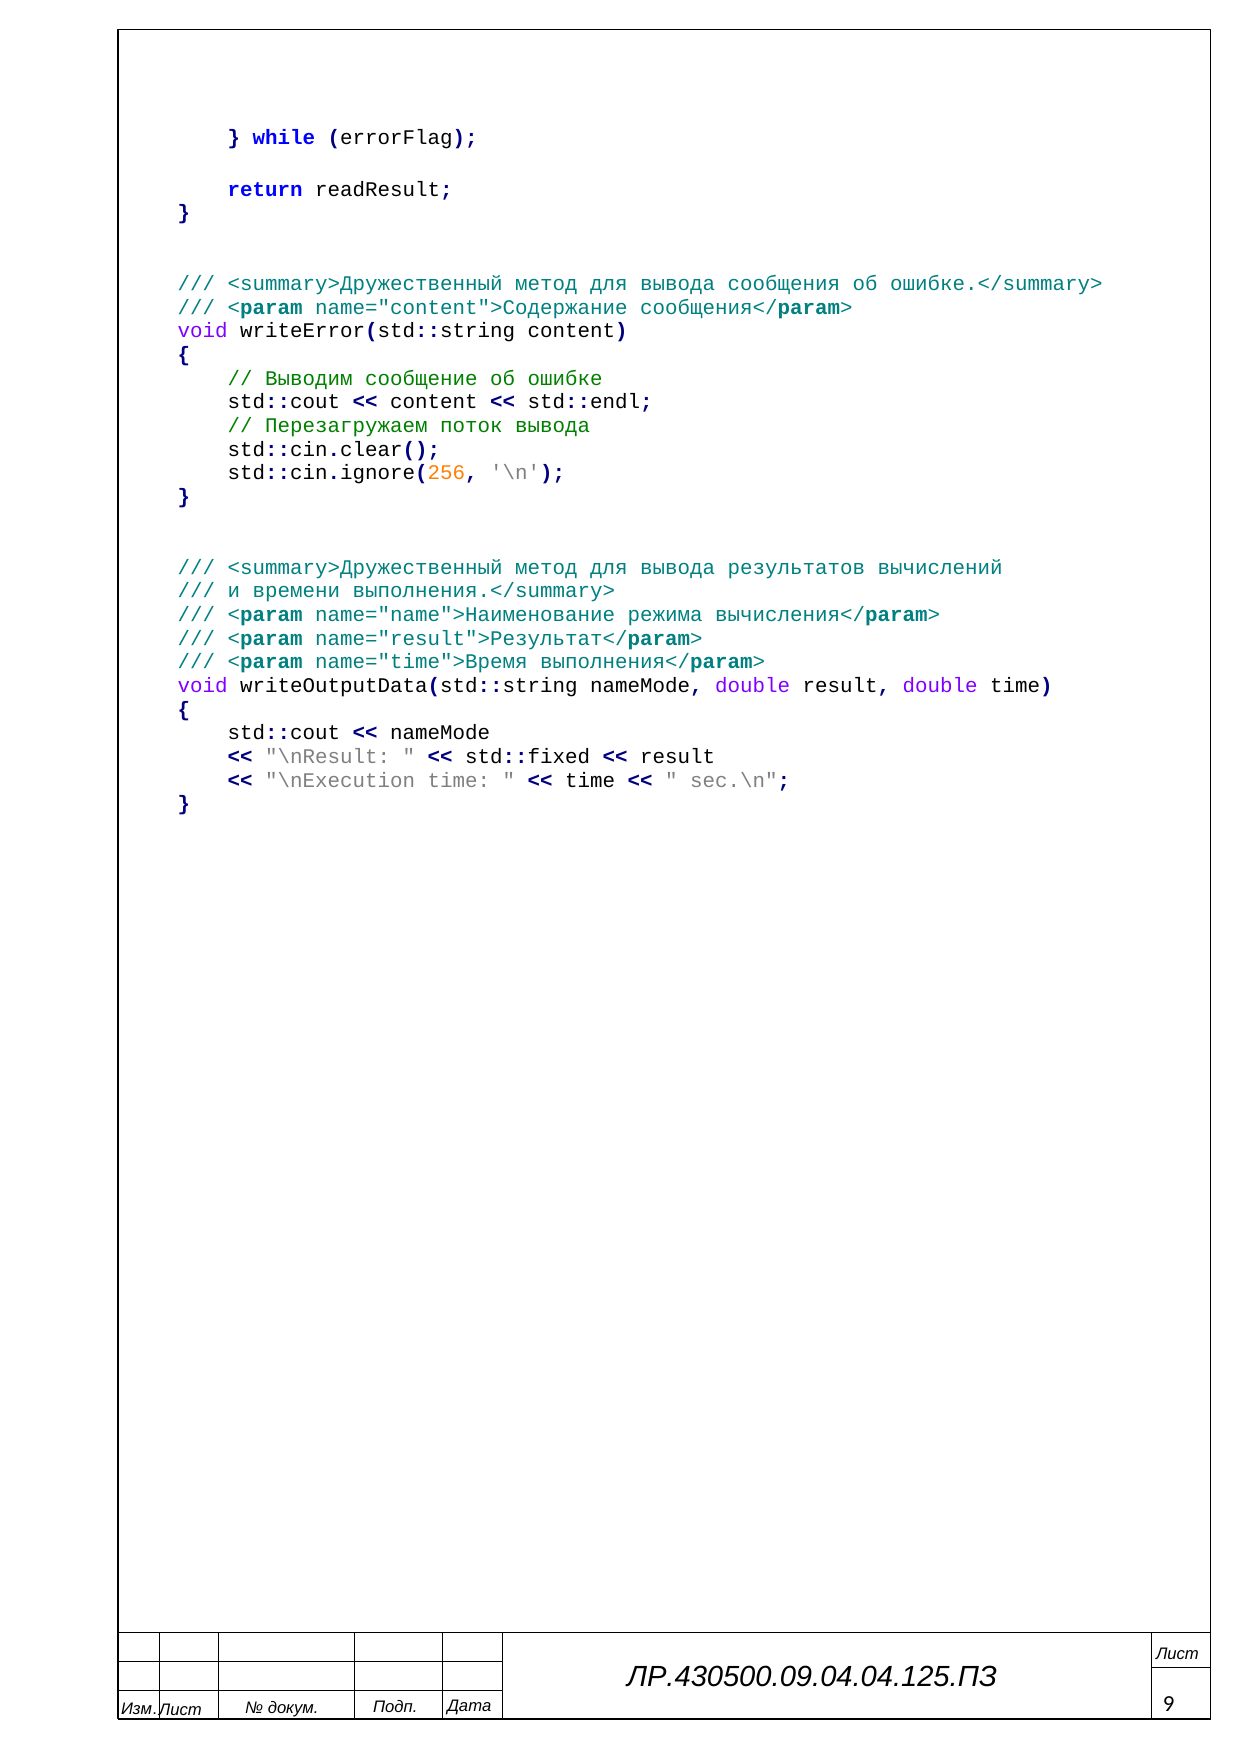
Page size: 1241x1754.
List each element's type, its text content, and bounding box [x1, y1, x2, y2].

text return readResult; [177, 178, 1152, 202]
text << "\nResult: " << std::fixed << result [177, 746, 1152, 770]
text } [177, 793, 1152, 817]
text /// <summary>Дружественный метод для вывода сообщения об ошибке.</summary> [177, 273, 1152, 297]
text { [177, 344, 1152, 368]
text void writeError(std::string content) [177, 320, 1152, 344]
text << "\nExecution time: " << time << " sec.\n"; [177, 770, 1152, 793]
text } [177, 202, 1152, 226]
text /// <param name="result">Результат</param> [177, 628, 1152, 651]
text // Перезагружаем поток вывода [177, 415, 1152, 439]
text } [177, 486, 1152, 509]
text } while (errorFlag); [177, 127, 1152, 151]
text /// <param name="name">Наименование режима вычисления</param> [177, 604, 1152, 628]
text { [177, 699, 1152, 722]
text /// и времени выполнения.</summary> [177, 581, 1152, 604]
text std::cin.clear(); [177, 439, 1152, 462]
text /// <param name="content">Содержание сообщения</param> [177, 297, 1152, 320]
text std::cin.ignore(256, '\n'); [177, 462, 1152, 486]
text std::cout << content << std::endl; [177, 391, 1152, 415]
text /// <summary>Дружественный метод для вывода результатов вычислений [177, 557, 1152, 581]
text /// <param name="time">Время выполнения</param> [177, 651, 1152, 675]
text std::cout << nameMode [177, 722, 1152, 746]
text void writeOutputData(std::string nameMode, double result, double time) [177, 675, 1152, 699]
text // Выводим сообщение об ошибке [177, 368, 1152, 391]
